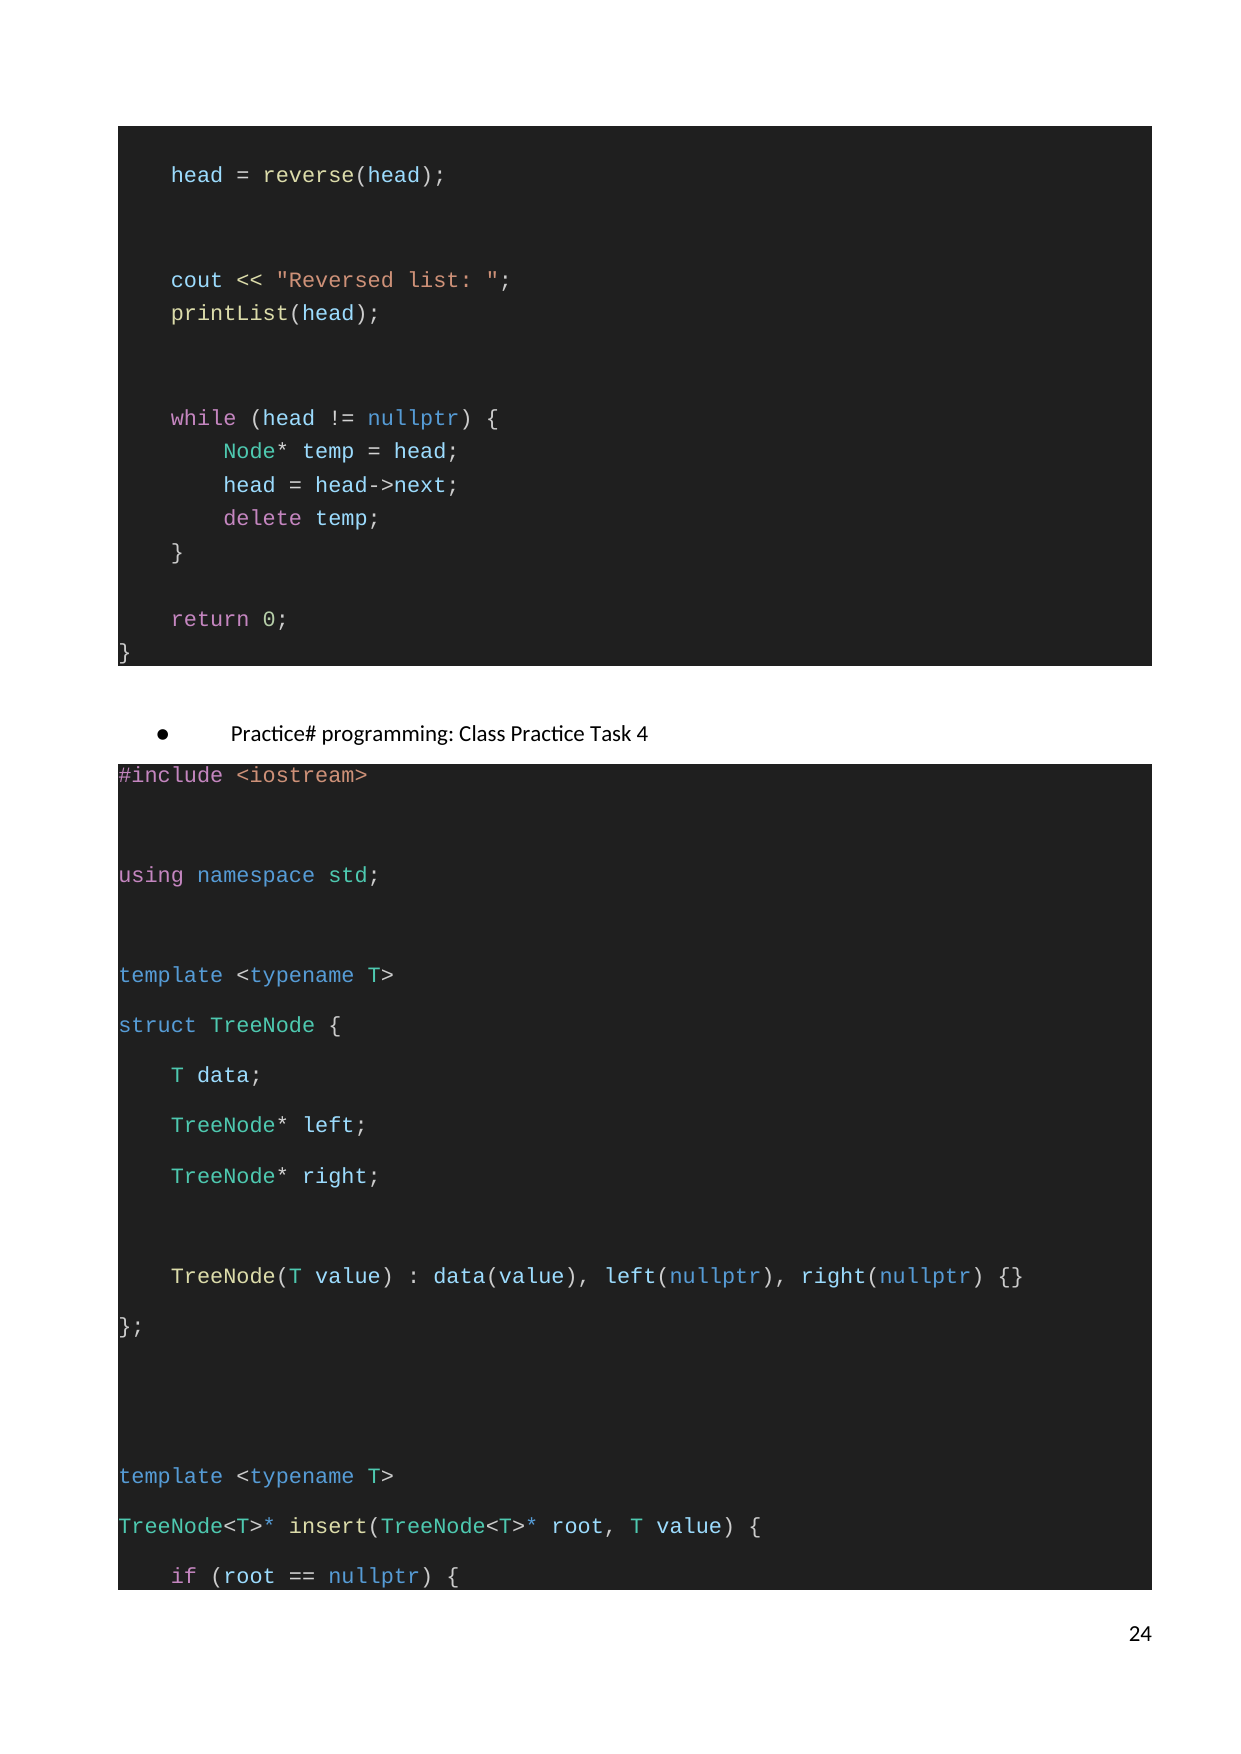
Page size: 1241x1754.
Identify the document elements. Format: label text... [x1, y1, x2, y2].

text } [118, 541, 1152, 566]
text Node* temp = head; [118, 441, 1152, 465]
text TreeNode* left; [118, 1115, 1152, 1139]
text template <typename T> [118, 1465, 1152, 1490]
list Practice# programming: Class Practice Task 4 [156, 719, 1152, 747]
text TreeNode<T>* insert(TreeNode<T>* root, T value) { [118, 1516, 1152, 1540]
text TreeNode(T value) : data(value), left(nullptr), right(nullptr) {} [118, 1265, 1152, 1290]
text delete temp; [118, 507, 1152, 532]
text if (root == nullptr) { [118, 1566, 1152, 1590]
text } [118, 641, 1152, 666]
text #include <iostream> [118, 764, 1152, 789]
text struct TreeNode { [118, 1014, 1152, 1039]
text template <typename T> [118, 964, 1152, 989]
text using namespace std; [118, 864, 1152, 889]
text return 0; [118, 608, 1152, 632]
text head = head->next; [118, 474, 1152, 499]
text cout << "Reversed list: "; [118, 269, 1152, 294]
text head = reverse(head); [118, 164, 1152, 189]
text }; [118, 1315, 1152, 1340]
text while (head != nullptr) { [118, 407, 1152, 432]
text printList(head); [118, 302, 1152, 327]
text T data; [118, 1064, 1152, 1089]
text TreeNode* right; [118, 1165, 1152, 1189]
